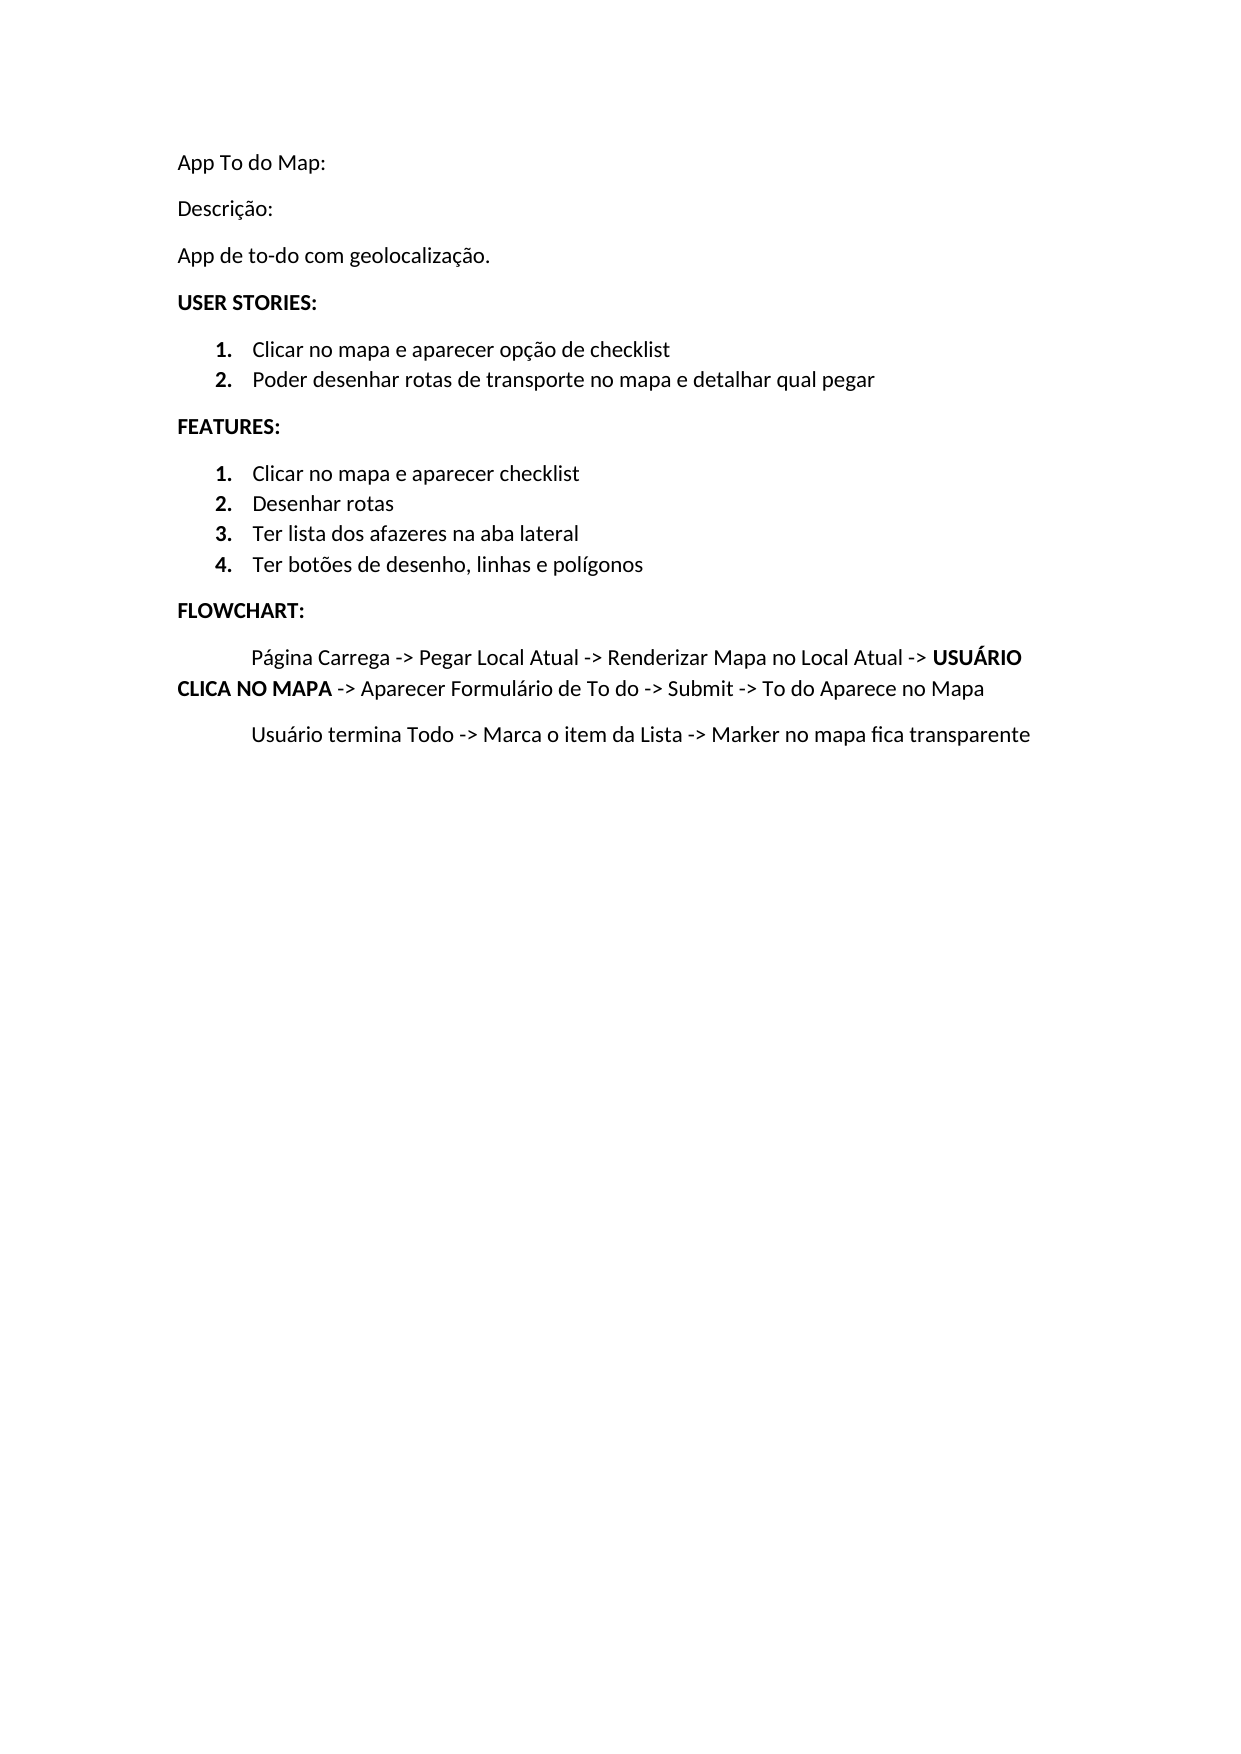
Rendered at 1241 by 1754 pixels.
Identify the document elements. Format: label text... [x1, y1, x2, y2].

list Desenhar rotas [215, 489, 1063, 517]
text App de to-do com geolocalização. [177, 241, 1063, 269]
text Descrição: [177, 194, 1063, 222]
list Clicar no mapa e aparecer opção de checklist [215, 335, 1063, 363]
text App To do Map: [177, 148, 1063, 176]
list Ter lista dos afazeres na aba lateral [215, 519, 1063, 547]
text Usuário termina Todo -> Marca o item da Lista -> Marker no mapa fica transparente [177, 721, 1063, 748]
list Poder desenhar rotas de transporte no mapa e detalhar qual pegar [215, 365, 1063, 393]
text USER STORIES: [177, 288, 1063, 316]
text FEATURES: [177, 412, 1063, 440]
list Clicar no mapa e aparecer checklist [215, 459, 1063, 487]
text FLOWCHART: [177, 597, 1063, 624]
list Ter botões de desenho, linhas e polígonos [215, 550, 1063, 578]
text Página Carrega -> Pegar Local Atual -> Renderizar Mapa no Local Atual -> USUÁRIO CLICA NO MAPA -> Aparecer Formulário de To do -> Submit -> To do Aparece no Mapa [177, 643, 1063, 702]
